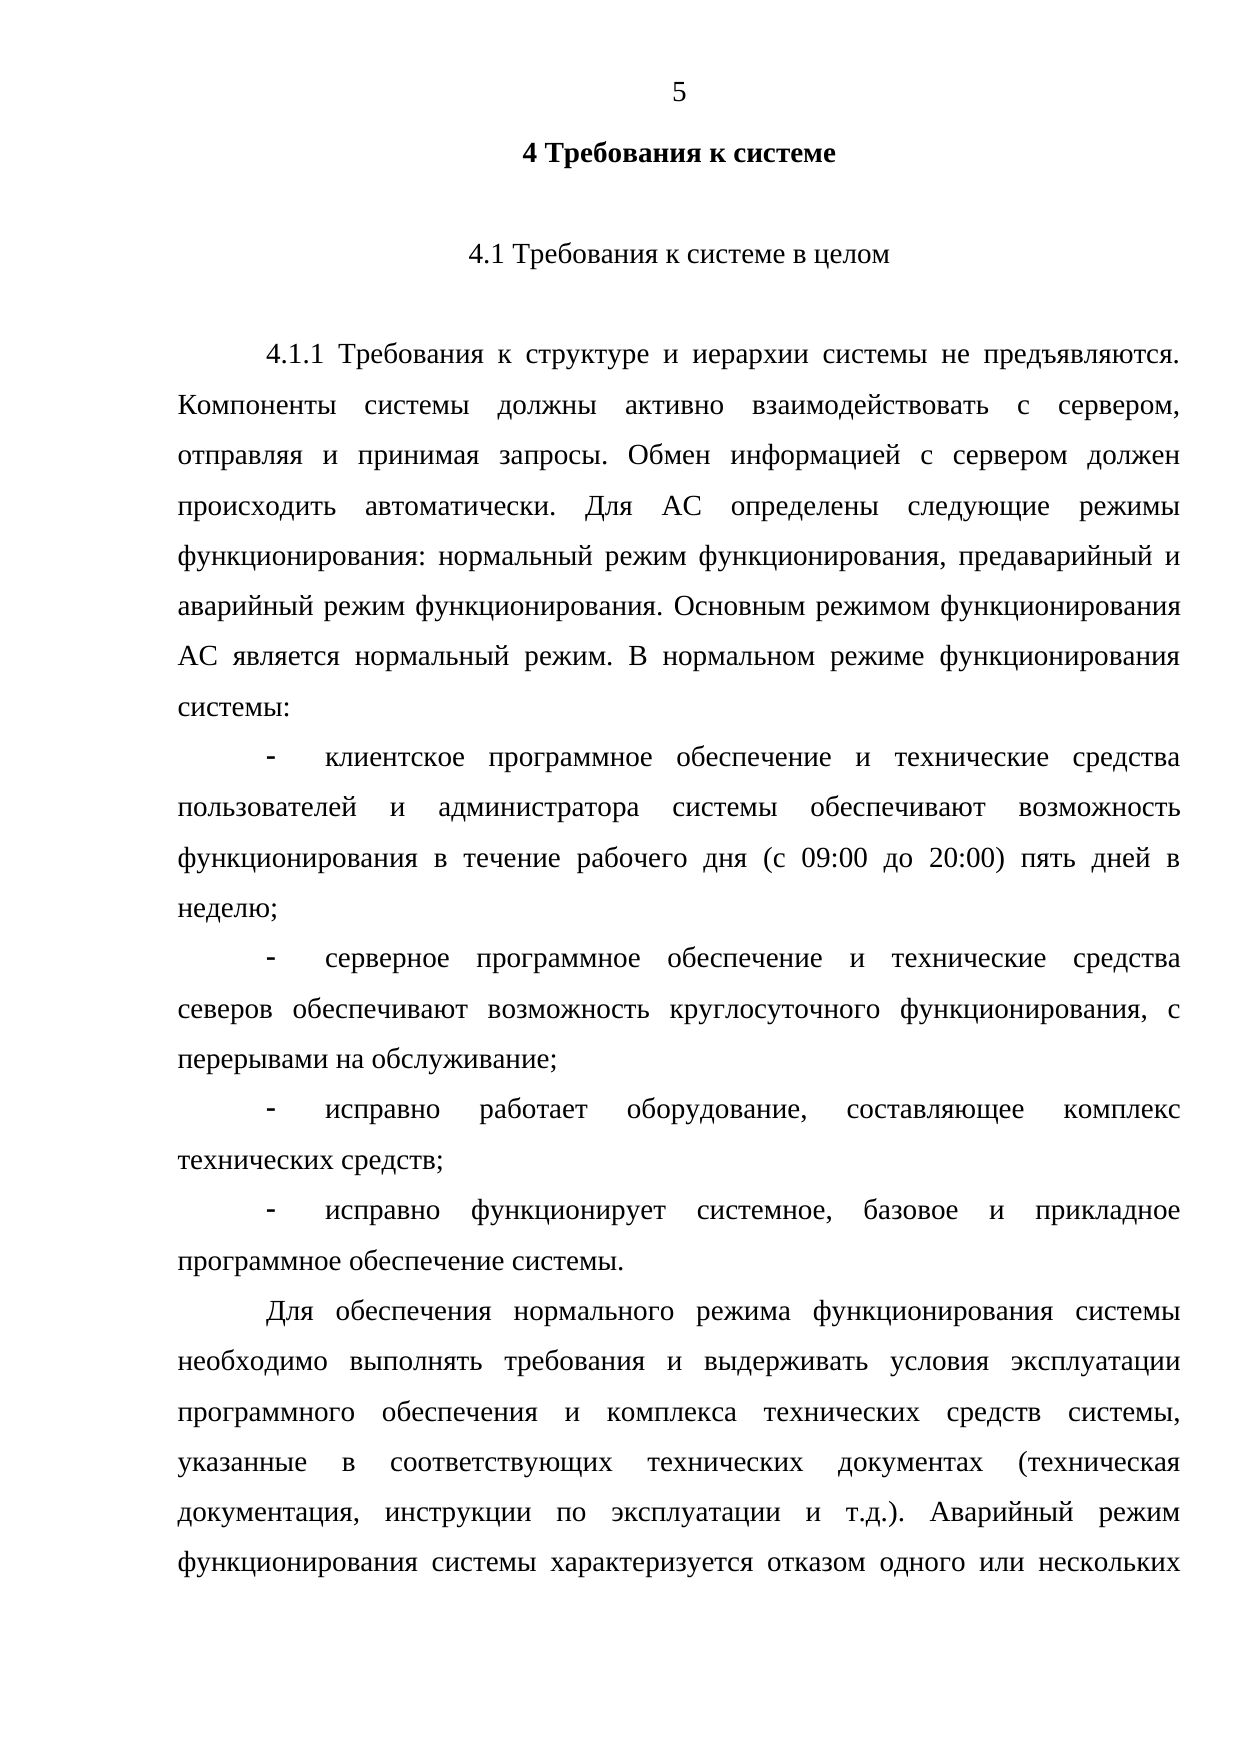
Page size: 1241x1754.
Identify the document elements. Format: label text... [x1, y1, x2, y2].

text 4.1 Требования к системе в целом [177, 236, 1181, 269]
list исправно работает оборудование, составляющее комплекс технических средств; [177, 1092, 1181, 1176]
text 4.1.1 Требования к структуре и иерархии системы не предъявляются. Компоненты системы должны активно взаимодействовать с сервером, отправляя и принимая запросы. Обмен информацией с сервером должен происходить автоматически. Для АС определены следующие режимы функционирования: нормальный режим функционирования, предаварийный и аварийный режим функционирования. Основным режимом функционирования АС является нормальный режим. В нормальном режиме функционирования системы: [177, 337, 1181, 722]
list исправно функционирует системное, базовое и прикладное программное обеспечение системы. [177, 1192, 1181, 1276]
list серверное программное обеспечение и технические средства северов обеспечивают возможность круглосуточного функционирования, с перерывами на обслуживание; [177, 941, 1181, 1075]
text 4 Требования к системе [177, 135, 1181, 169]
list клиентское программное обеспечение и технические средства пользователей и администратора системы обеспечивают возможность функционирования в течение рабочего дня (с 09:00 до 20:00) пять дней в неделю; [177, 739, 1181, 924]
